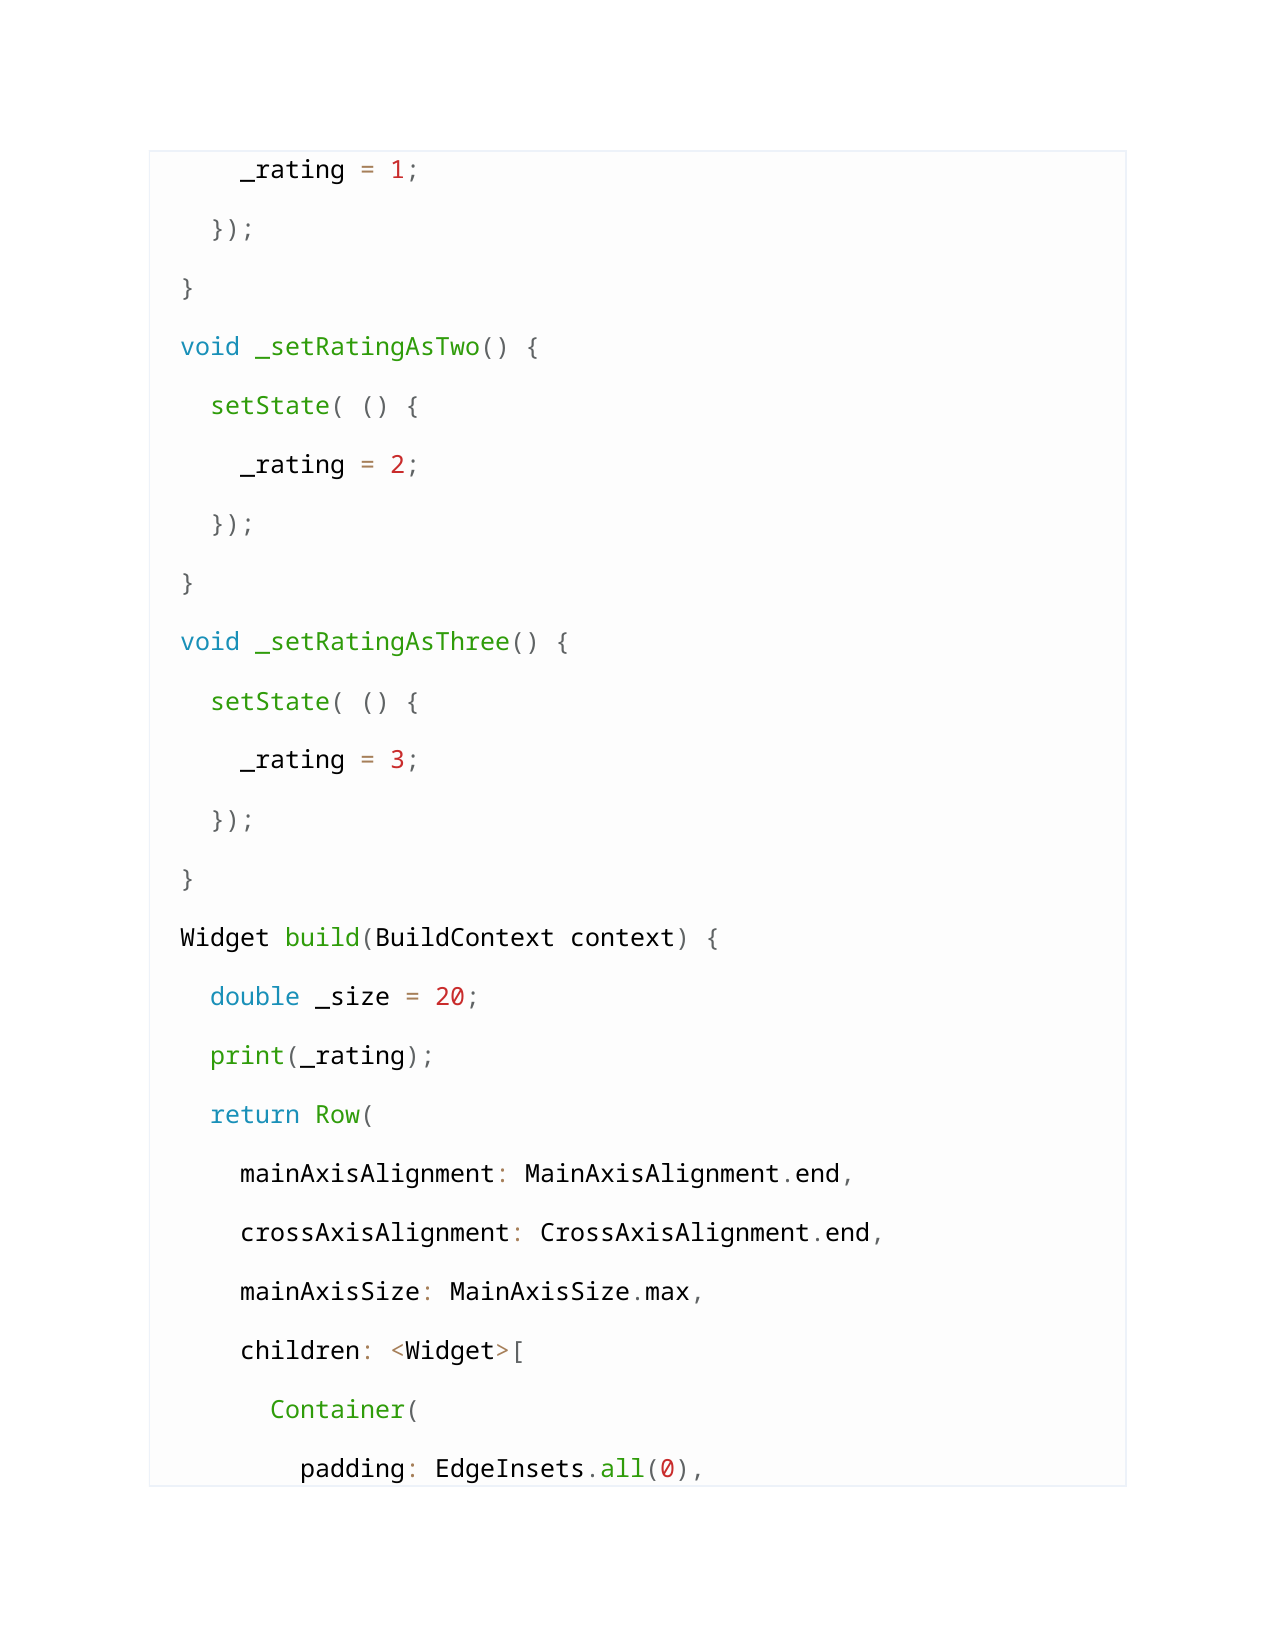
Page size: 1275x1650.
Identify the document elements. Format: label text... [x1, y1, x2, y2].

text children: <Widget>[ [150, 1331, 1125, 1367]
text Container( [150, 1390, 1125, 1426]
text crossAxisAlignment: CrossAxisAlignment.end, [150, 1213, 1125, 1249]
text double _size = 20; [150, 977, 1125, 1012]
text _rating = 2; [150, 445, 1125, 481]
text mainAxisAlignment: MainAxisAlignment.end, [150, 1154, 1125, 1190]
text void _setRatingAsThree() { [150, 622, 1125, 658]
text return Row( [150, 1095, 1125, 1131]
text }); [150, 800, 1125, 835]
text } [150, 859, 1125, 894]
text _rating = 1; [150, 152, 1125, 186]
text padding: EdgeInsets.all(0), [150, 1449, 1125, 1485]
text _rating = 3; [150, 741, 1125, 776]
text void _setRatingAsTwo() { [150, 327, 1125, 363]
text } [150, 268, 1125, 304]
text setState( () { [150, 386, 1125, 422]
text setState( () { [150, 682, 1125, 717]
text }); [150, 504, 1125, 540]
text } [150, 563, 1125, 599]
text Widget build(BuildContext context) { [150, 918, 1125, 953]
text mainAxisSize: MainAxisSize.max, [150, 1272, 1125, 1308]
text }); [150, 209, 1125, 245]
text print(_rating); [150, 1036, 1125, 1072]
